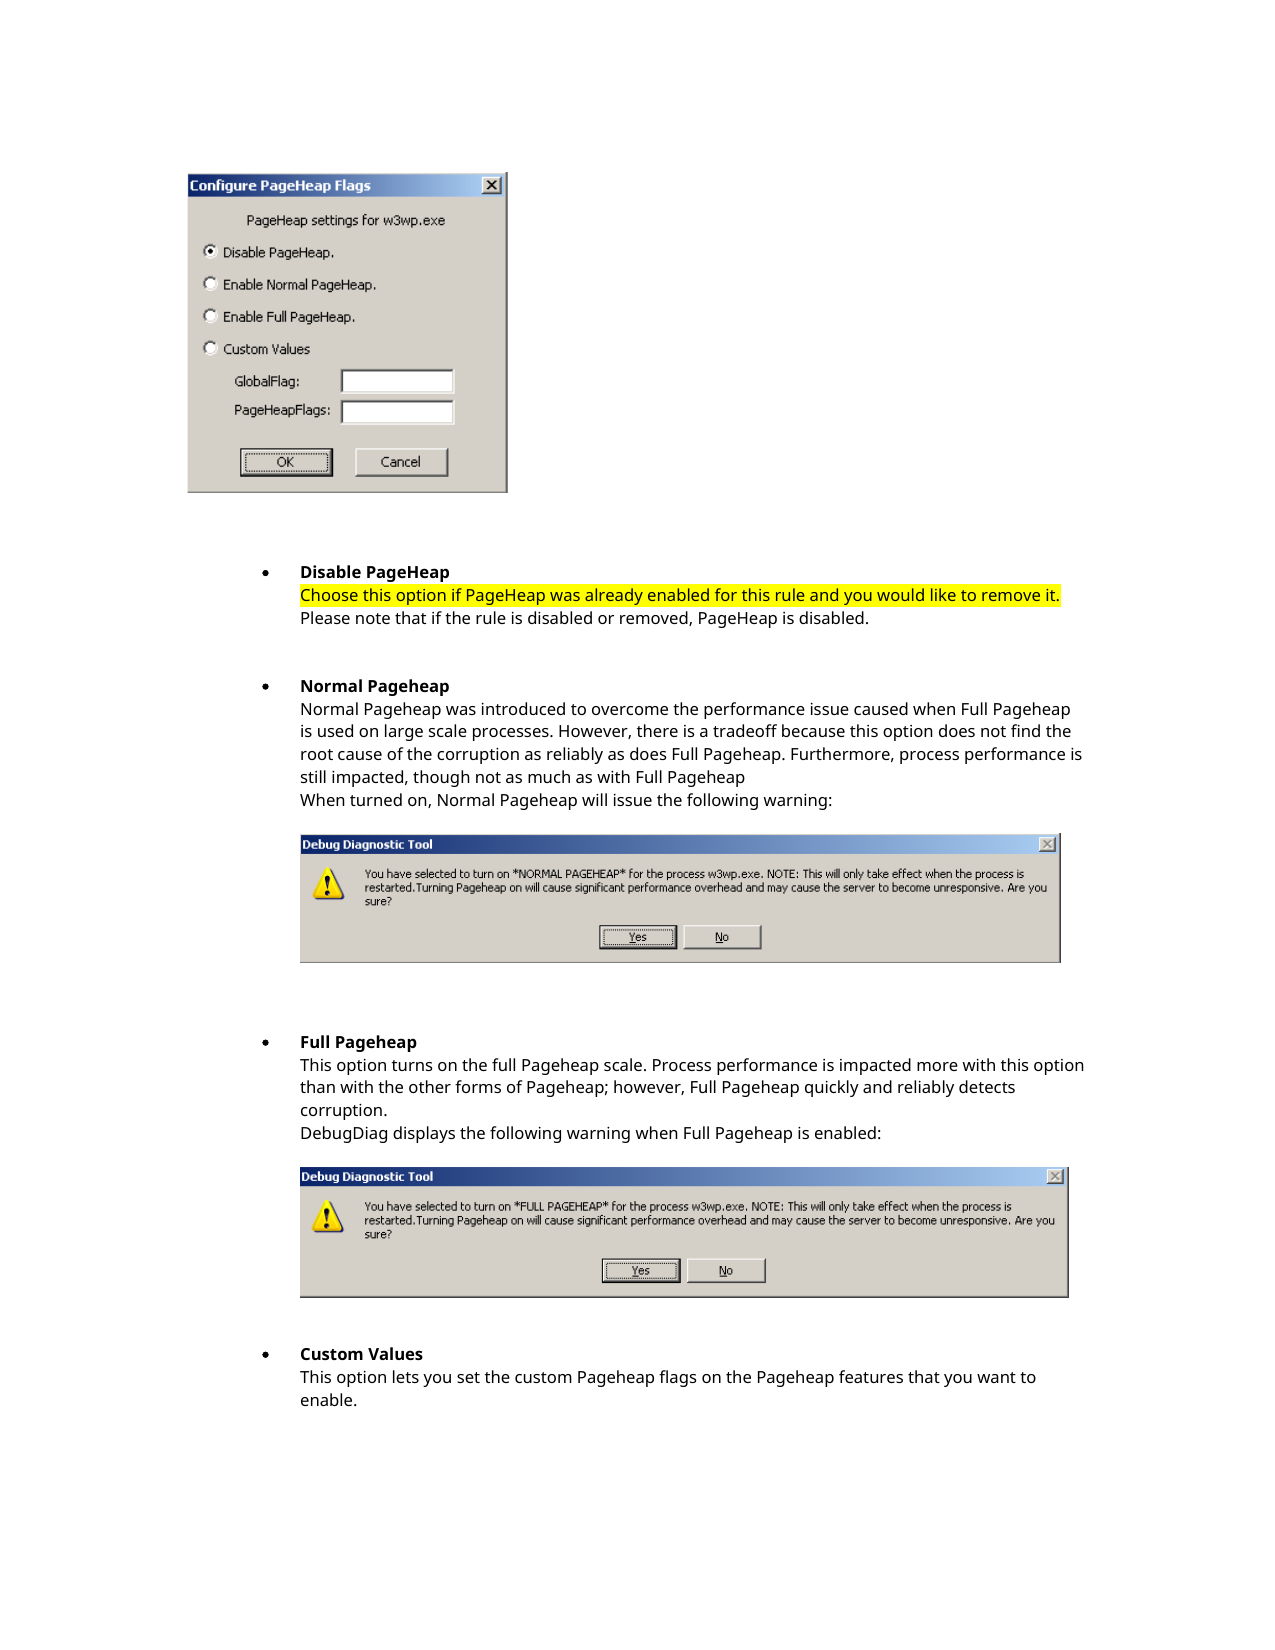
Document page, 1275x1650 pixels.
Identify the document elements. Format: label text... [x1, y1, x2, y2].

list Disable PageHeap [262, 561, 1087, 584]
list Normal Pageheap was introduced to overcome the performance issue caused when Full Pageheap is used on large scale processes. However, there is a tradeoff because this option does not find the root cause of the corruption as reliably as does Full Pageheap. Furthermore, process performance is still impacted, though not as much as with Full Pageheap [300, 697, 1087, 788]
list Choose this option if PageHeap was already enabled for this rule and you would like to remove it. Please note that if the rule is disabled or removed, PageHeap is disabled. [300, 584, 1087, 629]
list When turned on, Normal Pageheap will issue the following warning: [300, 788, 1087, 811]
list Custom Values [262, 1343, 1087, 1366]
picture [187, 172, 508, 493]
picture [300, 1167, 1069, 1298]
list This option turns on the full Pageheap scale. Process performance is impacted more with this option than with the other forms of Pageheap; however, Full Pageheap quickly and reliably detects corruption. [300, 1053, 1087, 1122]
list Normal Pageheap [262, 675, 1087, 697]
list This option lets you set the custom Pageheap flags on the Pageheap features that you want to enable. [300, 1366, 1087, 1411]
list DebugDiag displays the following warning when Full Pageheap is enabled: [300, 1122, 1087, 1144]
list Full Pageheap [262, 1031, 1087, 1053]
picture [300, 833, 1061, 963]
